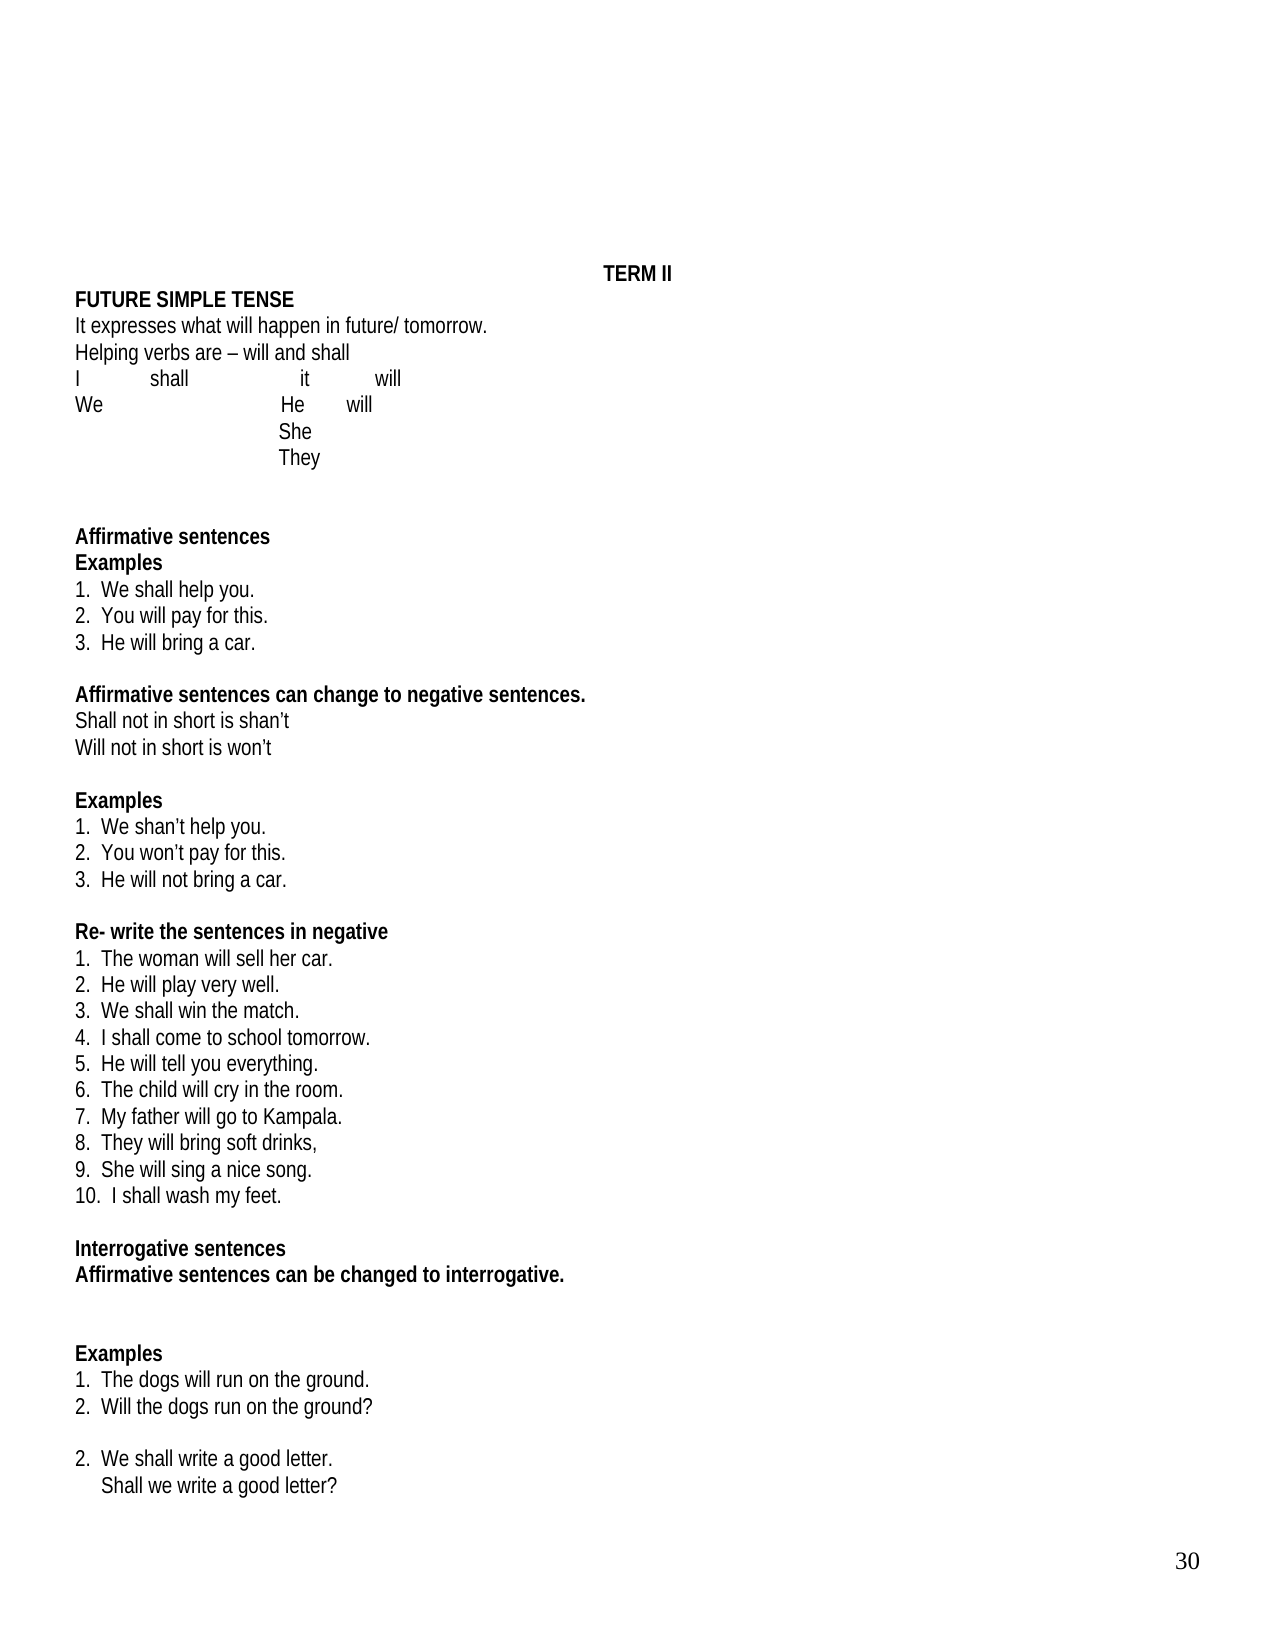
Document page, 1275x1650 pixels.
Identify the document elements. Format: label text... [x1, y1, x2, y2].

text TERM II [75, 259, 1200, 286]
text 5. He will tell you everything. [75, 1050, 1200, 1076]
text We He will [75, 391, 1200, 418]
text 7. My father will go to Kampala. [75, 1103, 1200, 1129]
text 3. He will not bring a car. [75, 866, 1200, 892]
text Affirmative sentences [75, 523, 1200, 549]
text FUTURE SIMPLE TENSE [75, 286, 1200, 312]
text I shall it will [75, 365, 1200, 391]
text Helping verbs are – will and shall [75, 338, 1200, 365]
text 2. You will pay for this. [75, 602, 1200, 628]
text 2. We shall write a good letter. [75, 1445, 1200, 1472]
text 3. He will bring a car. [75, 628, 1200, 655]
text Examples [75, 1340, 1200, 1366]
text 1. The dogs will run on the ground. [75, 1366, 1200, 1393]
text 1. We shan’t help you. [75, 813, 1200, 839]
text 2. He will play very well. [75, 971, 1200, 997]
text 10. I shall wash my feet. [75, 1182, 1200, 1208]
text Examples [75, 549, 1200, 576]
text 8. They will bring soft drinks, [75, 1129, 1200, 1156]
text Affirmative sentences can change to negative sentences. [75, 681, 1200, 707]
text 1. The woman will sell her car. [75, 945, 1200, 971]
text Interrogative sentences [75, 1234, 1200, 1261]
text 1. We shall help you. [75, 576, 1200, 602]
text Will not in short is won’t [75, 734, 1200, 760]
text Re- write the sentences in negative [75, 918, 1200, 945]
text 2. Will the dogs run on the ground? [75, 1393, 1200, 1419]
text 9. She will sing a nice song. [75, 1156, 1200, 1182]
text Shall not in short is shan’t [75, 707, 1200, 734]
text Examples [75, 787, 1200, 813]
text 4. I shall come to school tomorrow. [75, 1024, 1200, 1050]
text Affirmative sentences can be changed to interrogative. [75, 1261, 1200, 1287]
text 6. The child will cry in the room. [75, 1076, 1200, 1103]
text 3. We shall win the match. [75, 997, 1200, 1024]
text 2. You won’t pay for this. [75, 839, 1200, 866]
text It expresses what will happen in future/ tomorrow. [75, 312, 1200, 338]
text She [75, 418, 1200, 444]
text They [75, 444, 1200, 470]
text Shall we write a good letter? [75, 1472, 1200, 1498]
